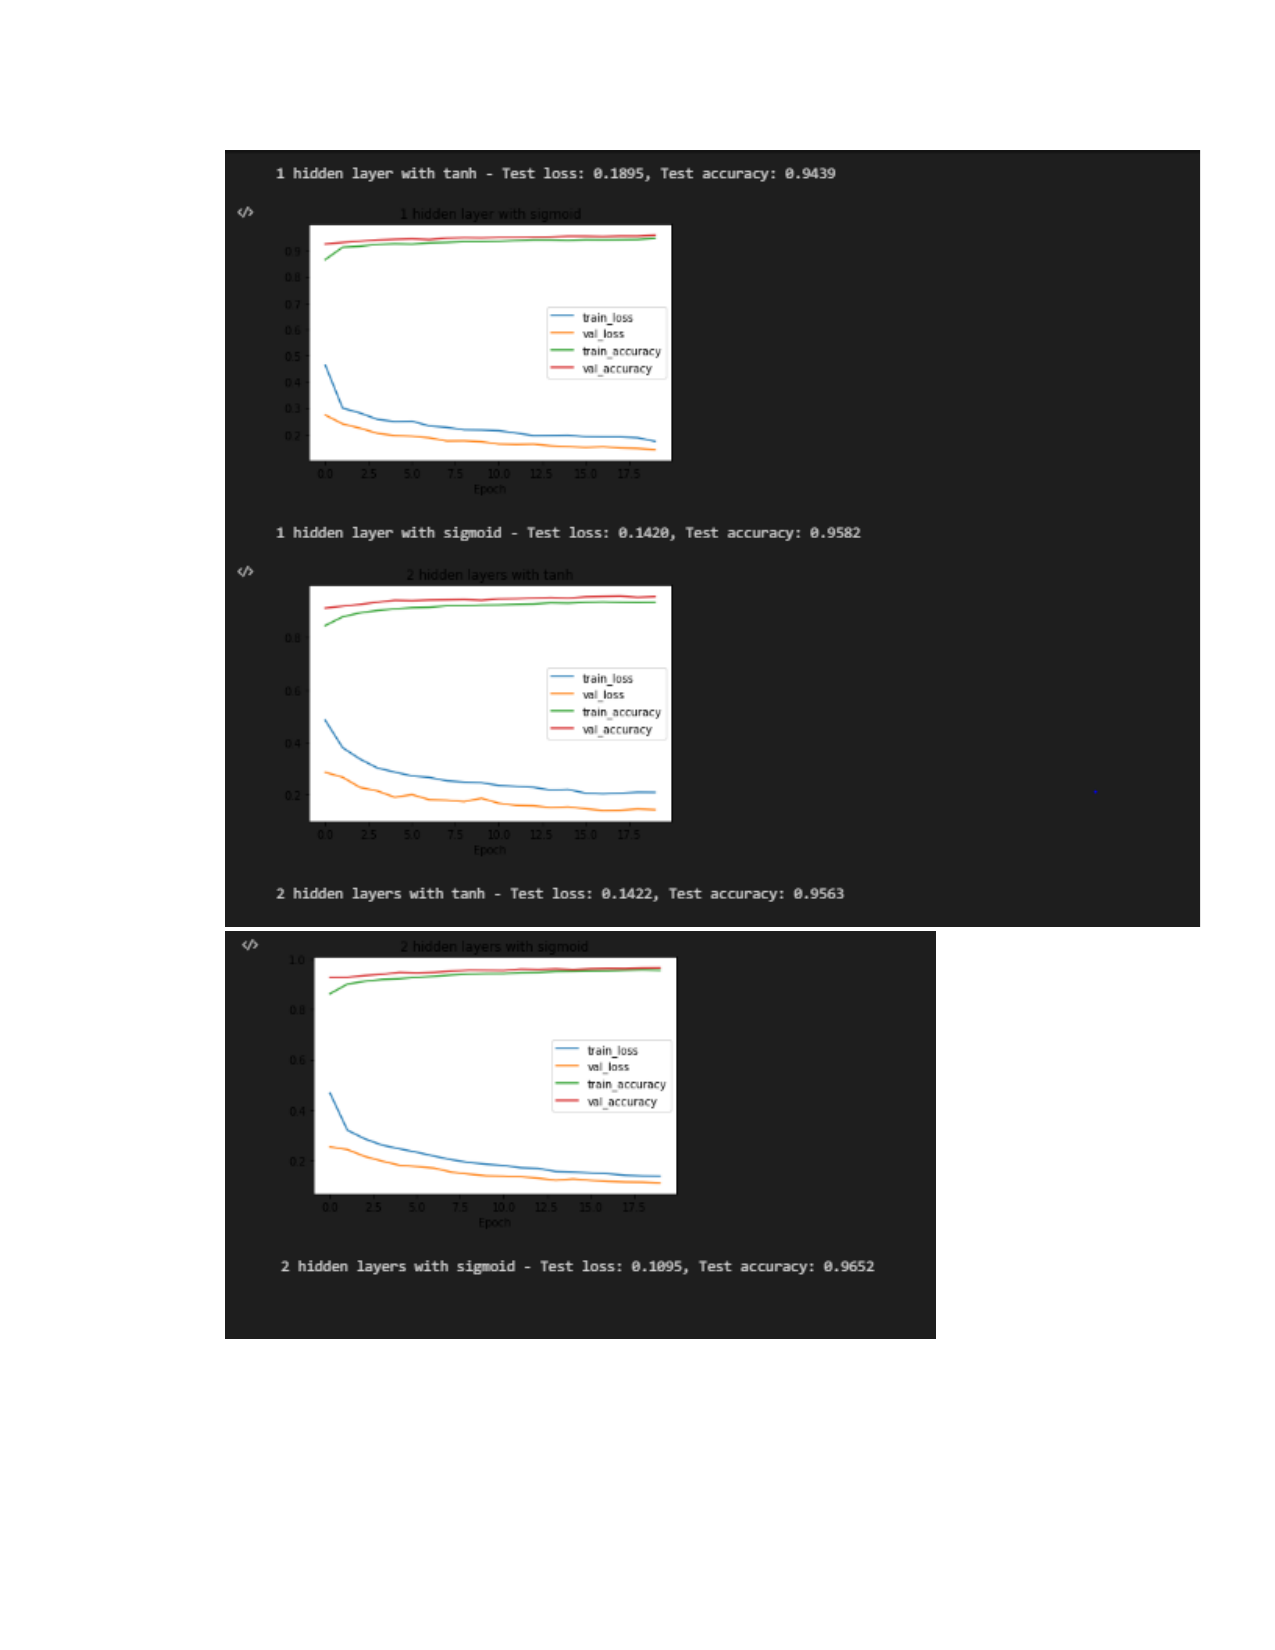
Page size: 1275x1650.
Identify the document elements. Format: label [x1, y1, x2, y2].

picture [225, 150, 1200, 927]
picture [225, 931, 936, 1339]
